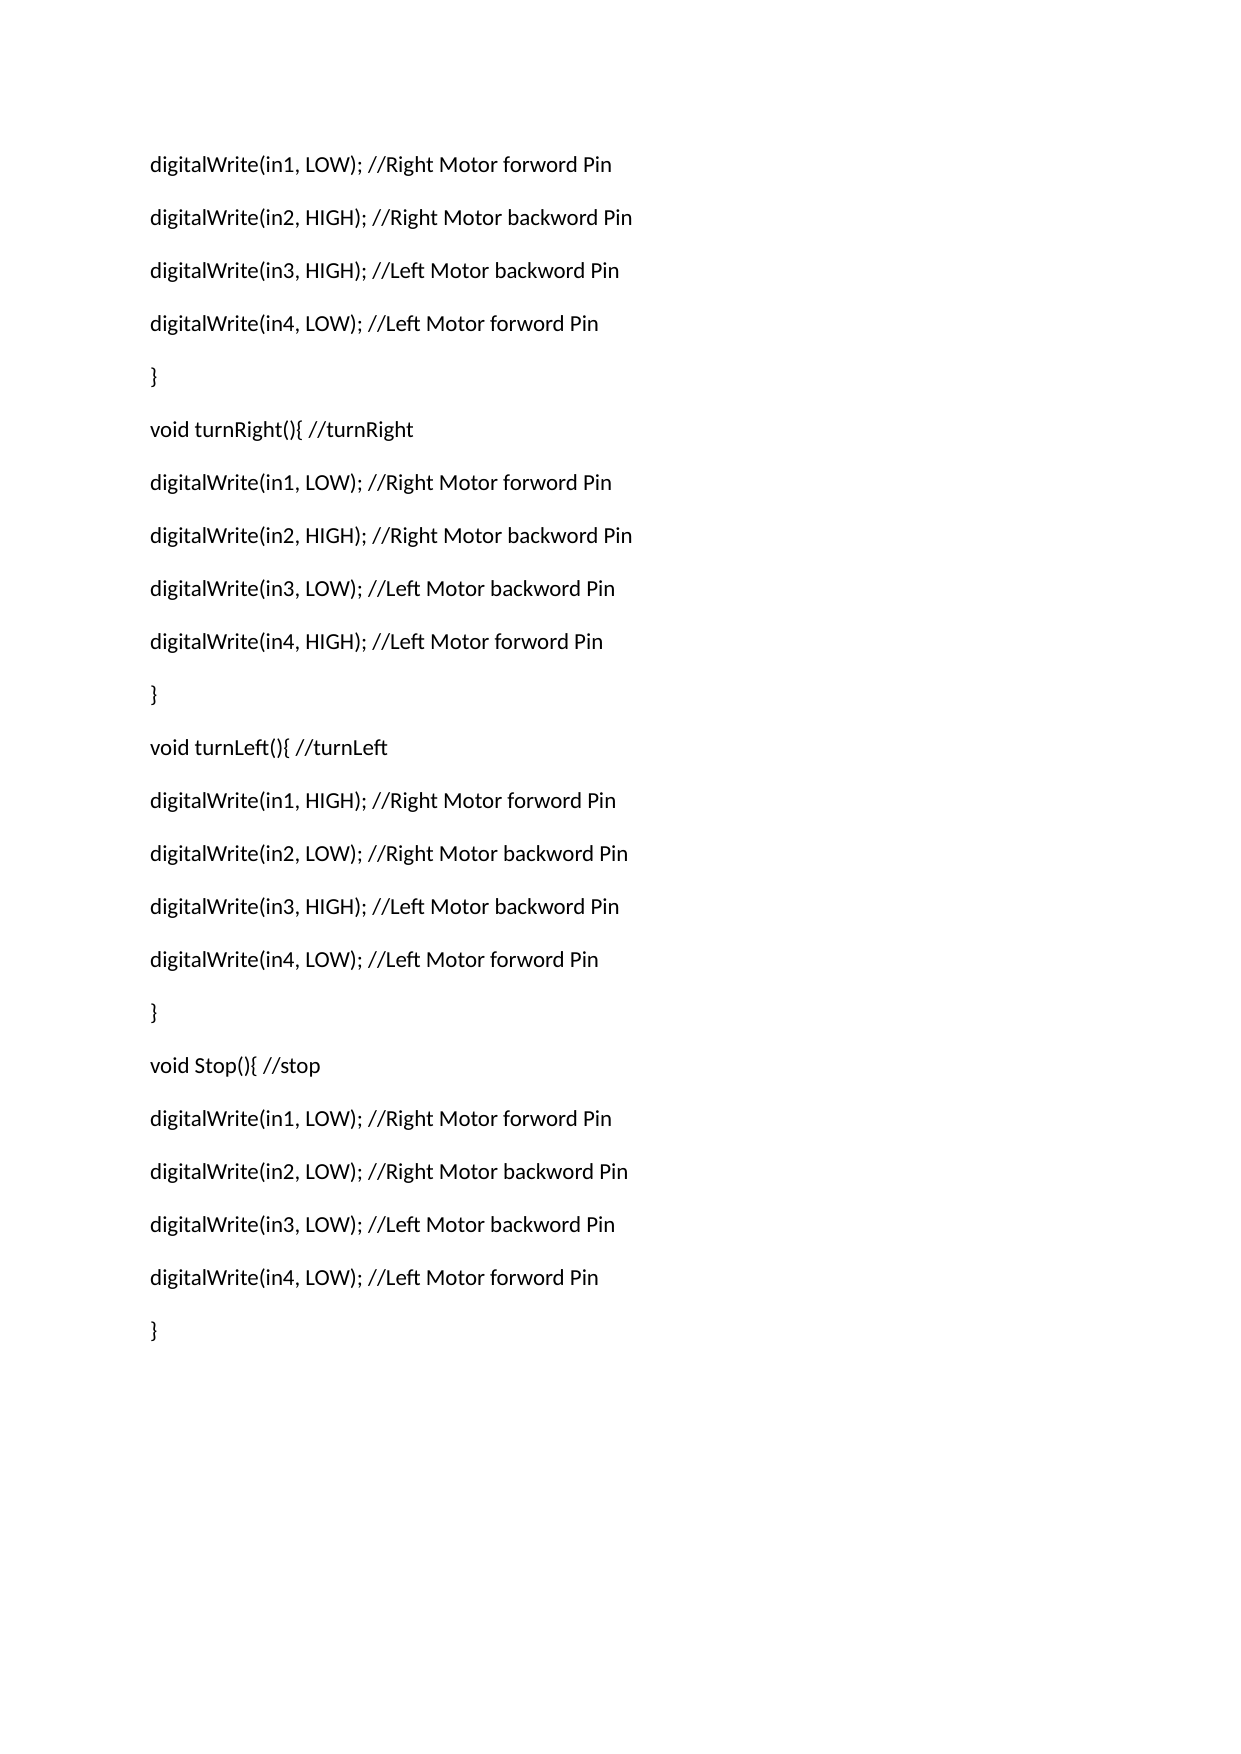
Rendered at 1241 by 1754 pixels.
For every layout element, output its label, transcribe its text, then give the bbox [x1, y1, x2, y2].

text digitalWrite(in4, HIGH); //Left Motor forword Pin [150, 627, 1090, 655]
text digitalWrite(in1, HIGH); //Right Motor forword Pin [150, 786, 1090, 814]
text digitalWrite(in3, LOW); //Left Motor backword Pin [150, 1210, 1090, 1238]
text digitalWrite(in3, HIGH); //Left Motor backword Pin [150, 256, 1090, 284]
text digitalWrite(in4, LOW); //Left Motor forword Pin [150, 309, 1090, 337]
text digitalWrite(in1, LOW); //Right Motor forword Pin [150, 468, 1090, 496]
text digitalWrite(in3, LOW); //Left Motor backword Pin [150, 574, 1090, 602]
text } [150, 998, 1090, 1026]
text digitalWrite(in2, HIGH); //Right Motor backword Pin [150, 203, 1090, 231]
text } [150, 362, 1090, 390]
text digitalWrite(in2, HIGH); //Right Motor backword Pin [150, 521, 1090, 549]
text } [150, 1316, 1090, 1344]
text void turnRight(){ //turnRight [150, 415, 1090, 443]
text digitalWrite(in2, LOW); //Right Motor backword Pin [150, 839, 1090, 867]
text digitalWrite(in1, LOW); //Right Motor forword Pin [150, 150, 1090, 178]
text digitalWrite(in3, HIGH); //Left Motor backword Pin [150, 892, 1090, 920]
text digitalWrite(in2, LOW); //Right Motor backword Pin [150, 1157, 1090, 1185]
text void Stop(){ //stop [150, 1051, 1090, 1079]
text void turnLeft(){ //turnLeft [150, 733, 1090, 761]
text digitalWrite(in1, LOW); //Right Motor forword Pin [150, 1104, 1090, 1132]
text digitalWrite(in4, LOW); //Left Motor forword Pin [150, 1263, 1090, 1291]
text } [150, 680, 1090, 708]
text digitalWrite(in4, LOW); //Left Motor forword Pin [150, 945, 1090, 973]
